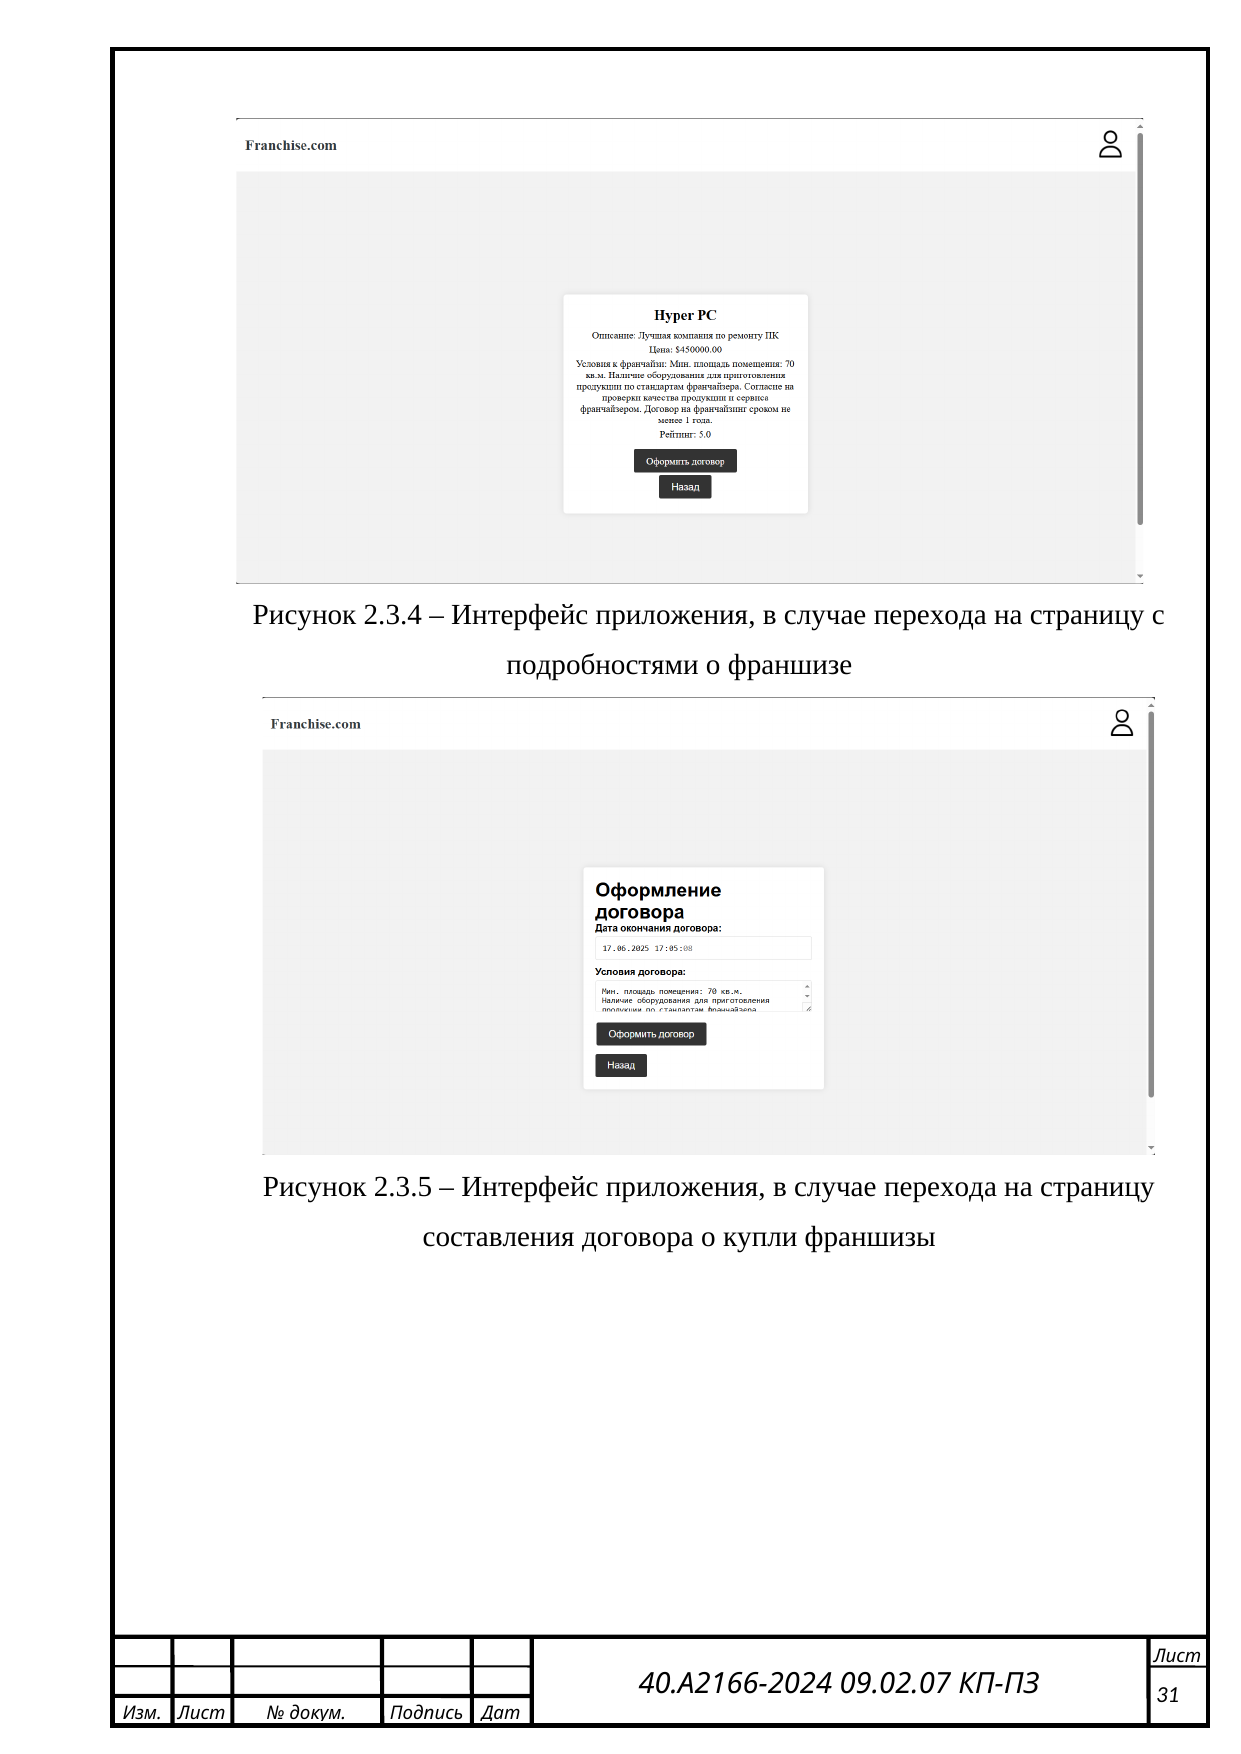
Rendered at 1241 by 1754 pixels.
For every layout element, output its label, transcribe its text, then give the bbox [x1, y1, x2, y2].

picture [236, 118, 1144, 584]
picture [262, 697, 1155, 1155]
text Рисунок 2.3.4 – Интерфейс приложения, в случае перехода на страницу с подробностями о франшизе [177, 597, 1181, 681]
text Рисунок 2.3.5 – Интерфейс приложения, в случае перехода на страницу составления договора о купли франшизы [177, 1169, 1181, 1253]
